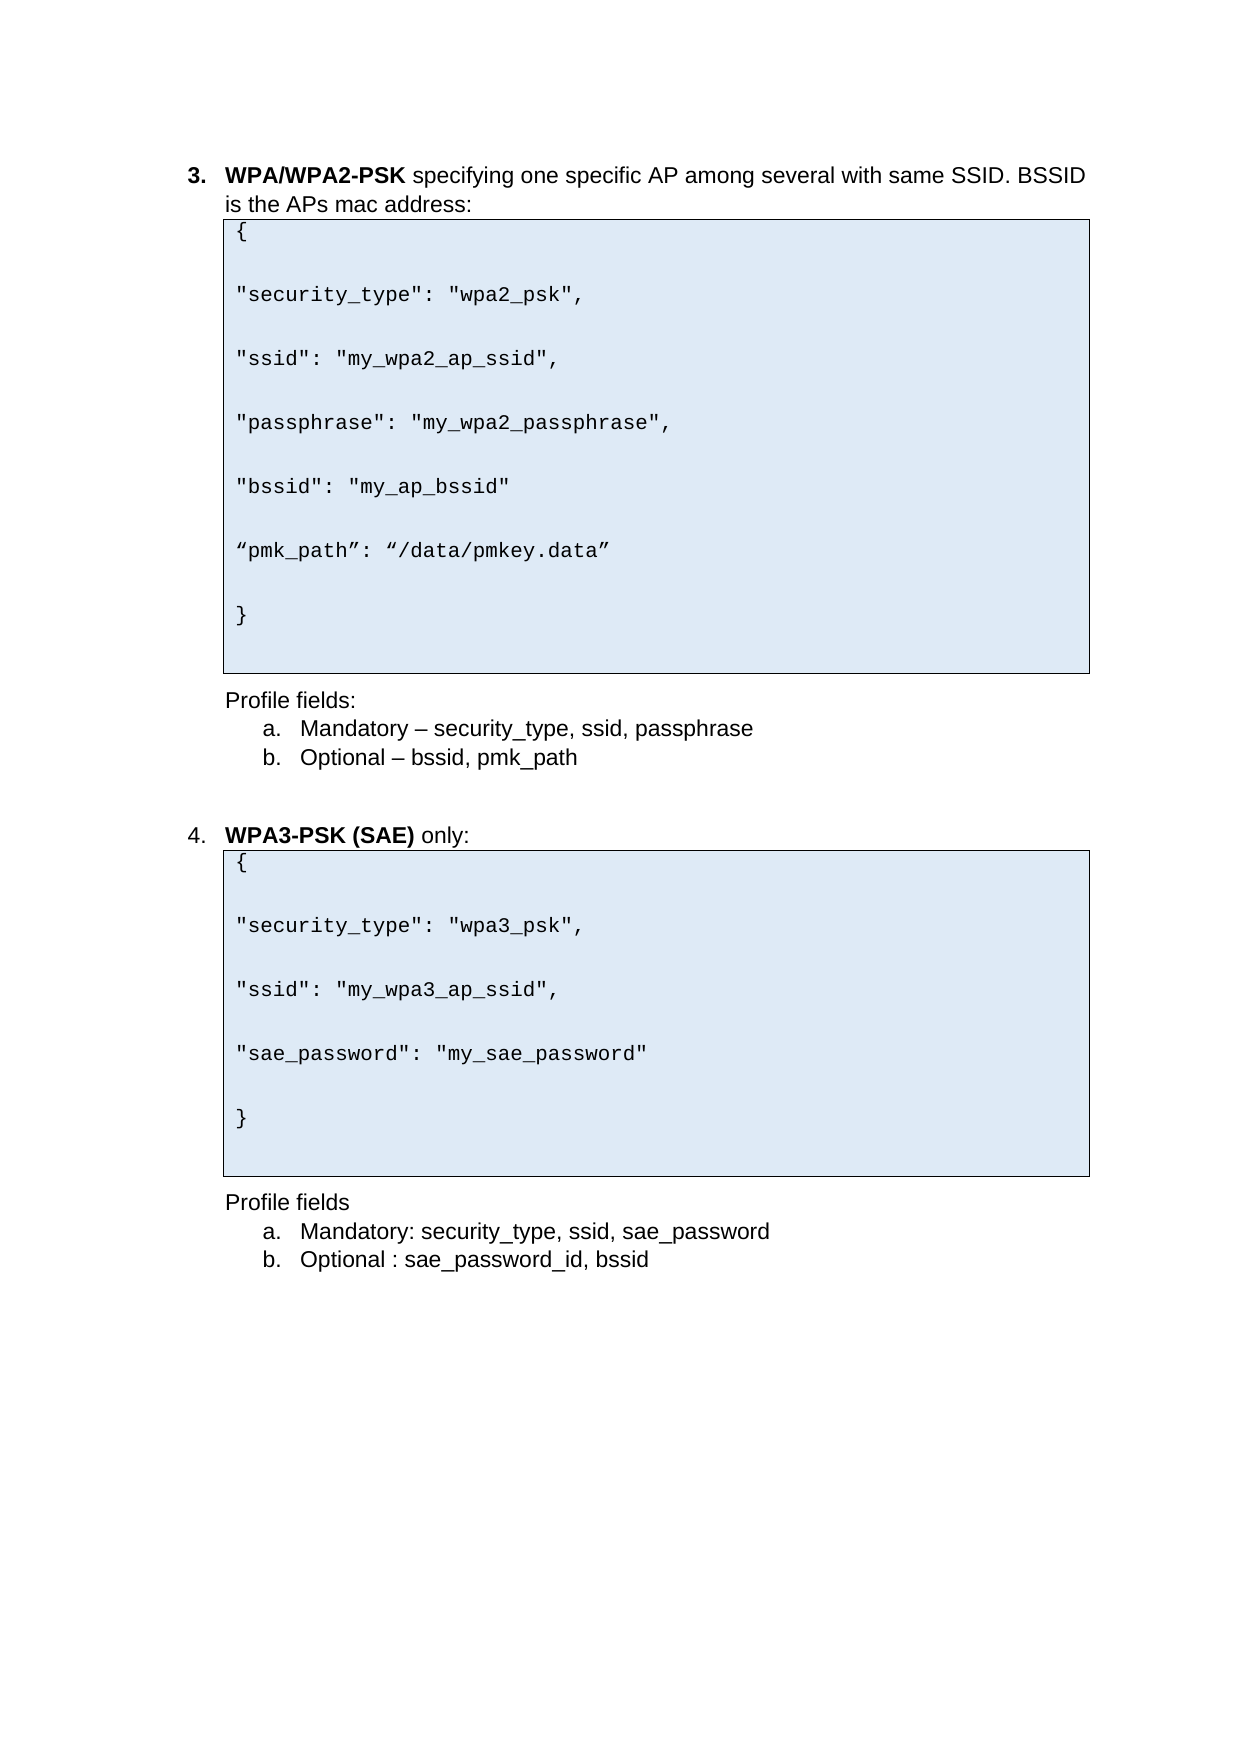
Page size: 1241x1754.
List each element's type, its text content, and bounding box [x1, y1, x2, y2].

table_header { "security_type": "wpa3_psk", "ssid": "my_wpa3_ap_ssid", "sae_password": "my_sae_password" } [224, 851, 1089, 1176]
list Optional : sae_password_id, bssid [262, 1246, 1090, 1273]
list Profile fields [225, 1189, 1090, 1216]
list Optional – bssid, pmk_path [262, 743, 1090, 770]
table_header { "security_type": "wpa2_psk", "ssid": "my_wpa2_ap_ssid", "passphrase": "my_wpa2_passphrase", "bssid": "my_ap_bssid" “pmk_path”: “/data/pmkey.data” } [224, 220, 1089, 673]
list WPA3-PSK (SAE) only: [187, 822, 1090, 848]
list Mandatory – security_type, ssid, passphrase [262, 715, 1090, 741]
list WPA/WPA2-PSK specifying one specific AP among several with same SSID. BSSID is the APs mac address: [187, 162, 1090, 217]
list Profile fields: [225, 687, 1090, 713]
list Mandatory: security_type, ssid, sae_password [262, 1218, 1090, 1244]
